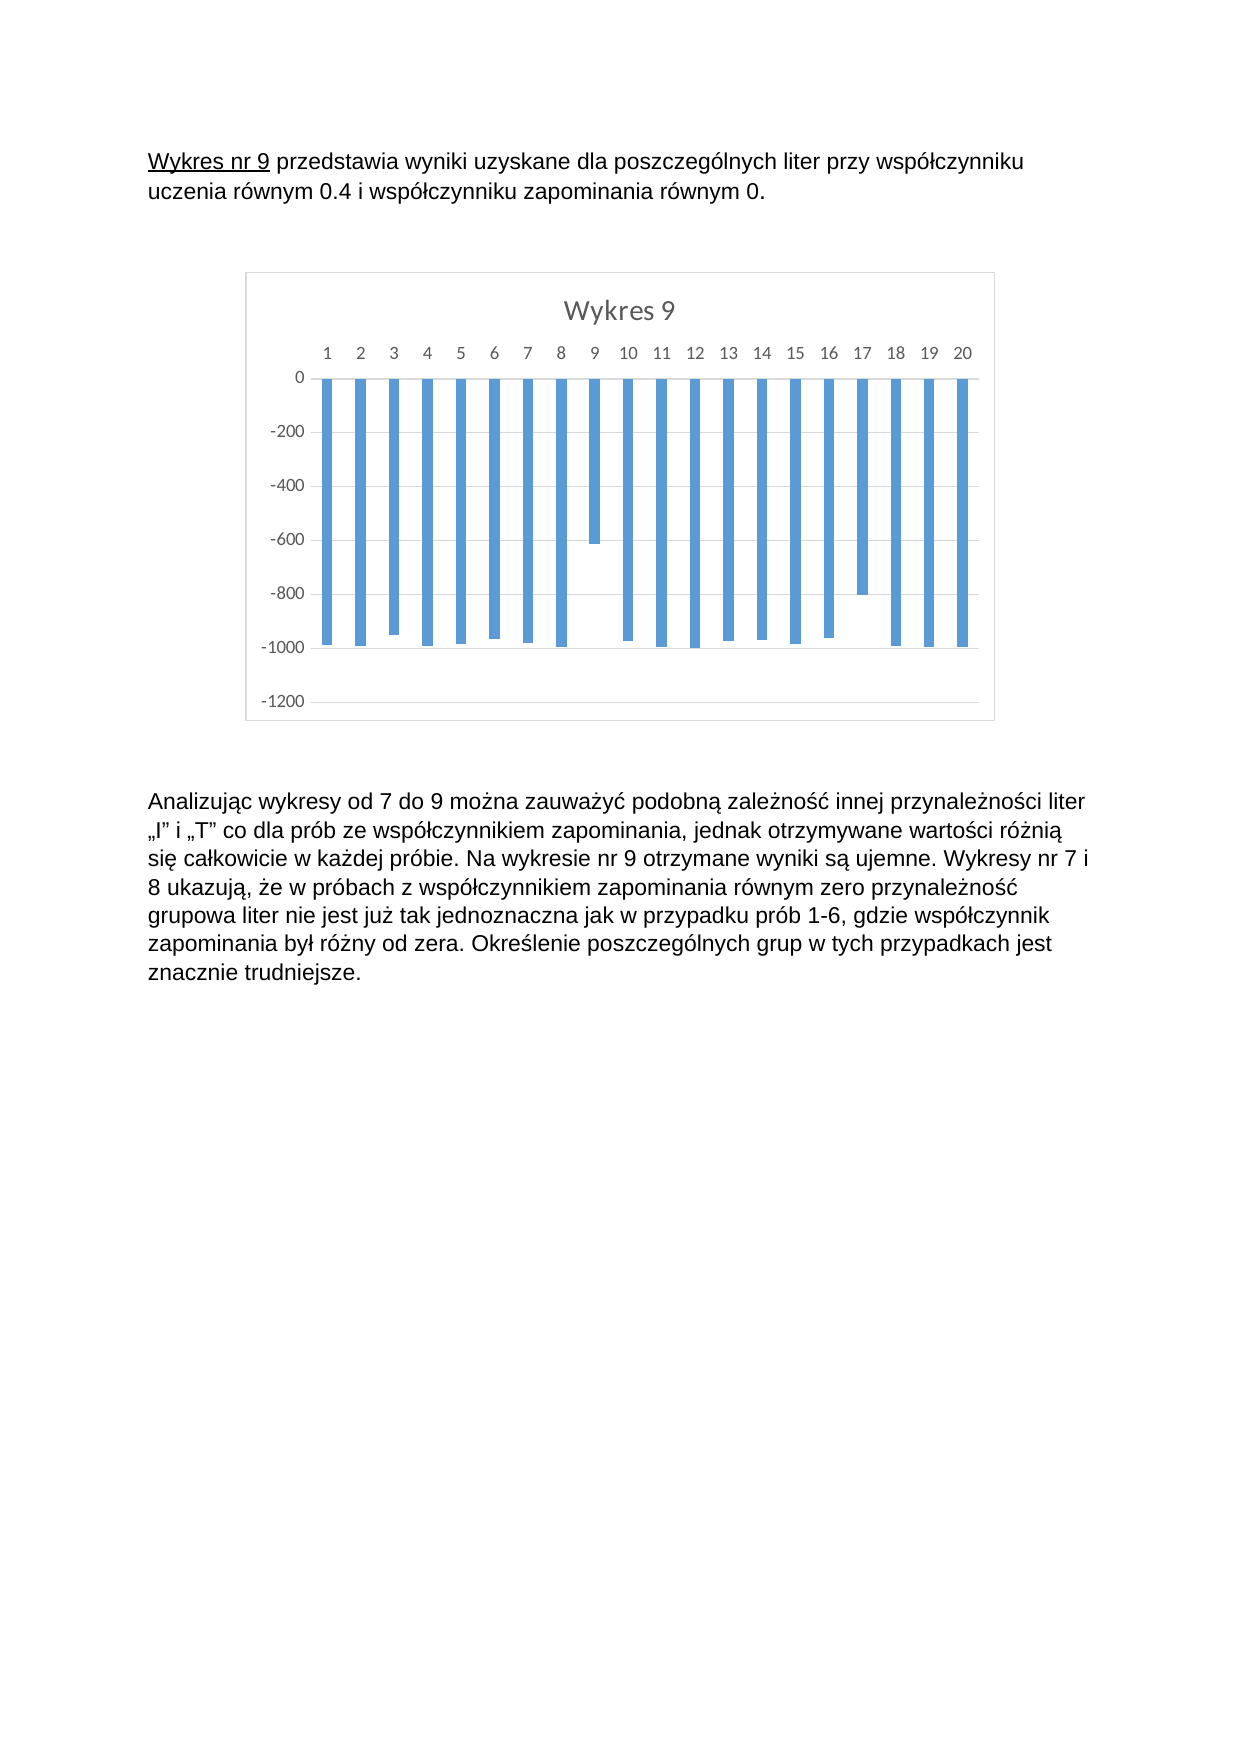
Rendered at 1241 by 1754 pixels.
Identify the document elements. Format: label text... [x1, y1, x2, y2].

text Analizując wykresy od 7 do 9 można zauważyć podobną zależność innej przynależności liter „I” i „T” co dla prób ze współczynnikiem zapominania, jednak otrzymywane wartości różnią się całkowicie w każdej próbie. Na wykresie nr 9 otrzymane wyniki są ujemne. Wykresy nr 7 i 8 ukazują, że w próbach z współczynnikiem zapominania równym zero przynależność grupowa liter nie jest już tak jednoznaczna jak w przypadku prób 1-6, gdzie współczynnik zapominania był różny od zera. Określenie poszczególnych grup w tych przypadkach jest znacznie trudniejsze. [148, 788, 1093, 985]
text Wykres nr 9 przedstawia wyniki uzyskane dla poszczególnych liter przy współczynniku uczenia równym 0.4 i współczynniku zapominania równym 0. [148, 148, 1093, 205]
